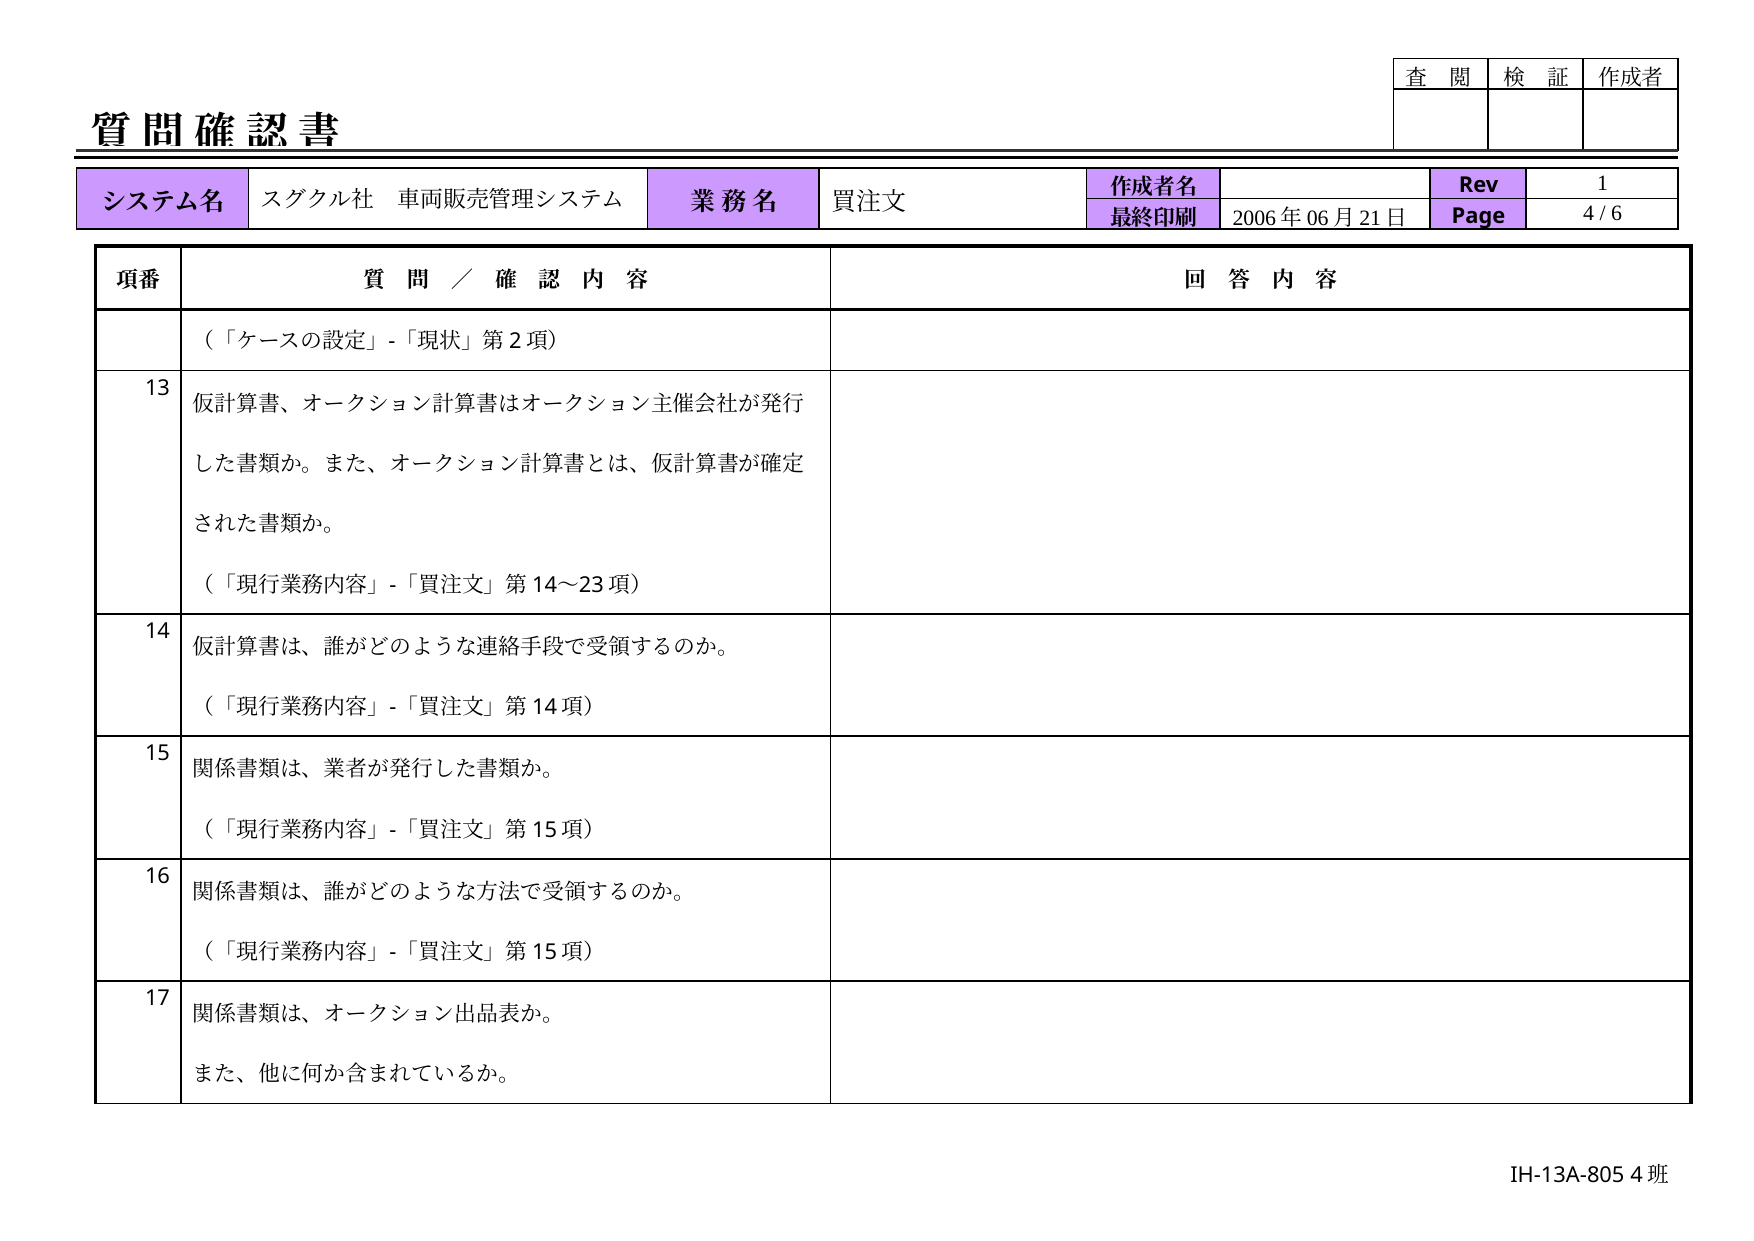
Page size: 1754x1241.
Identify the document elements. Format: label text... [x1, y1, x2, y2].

table_cell 17 [97, 982, 180, 1103]
table_cell [831, 860, 1689, 980]
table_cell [182, 982, 830, 1103]
table_cell 16 [97, 860, 180, 980]
table_cell 12 [97, 311, 180, 370]
table_cell [831, 371, 1689, 613]
table_header 回 答 内 容 [831, 248, 1689, 308]
table_cell [831, 311, 1689, 370]
table_header 項番 [97, 248, 180, 308]
table_cell 15 [97, 737, 180, 858]
table_cell 13 [97, 371, 180, 613]
table_cell 関係書類は、業者が発行した書類か。 （「現行業務内容」-「買注文」第15項） [182, 737, 830, 858]
table_cell [831, 982, 1689, 1103]
table_cell [831, 615, 1689, 735]
table_cell [831, 737, 1689, 858]
table_cell Excelで管理している売上管理の一部とは、どのような業務か。 （「ケースの設定」-「現状」第2項） [182, 311, 830, 370]
table_cell 関係書類は、誰がどのような方法で受領するのか。 （「現行業務内容」-「買注文」第15項） [182, 860, 830, 980]
table_cell 14 [97, 615, 180, 735]
table_cell 仮計算書は、誰がどのような連絡手段で受領するのか。 （「現行業務内容」-「買注文」第14項） [182, 615, 830, 735]
table_header 質 問 ／ 確 認 内 容 [182, 248, 830, 308]
table_cell 仮計算書、オークション計算書はオークション主催会社が発行 した書類か。また、オークション計算書とは、仮計算書が確定 された書類か。 （「現行業務内容」-「買注文」第14～23項） [182, 371, 830, 613]
